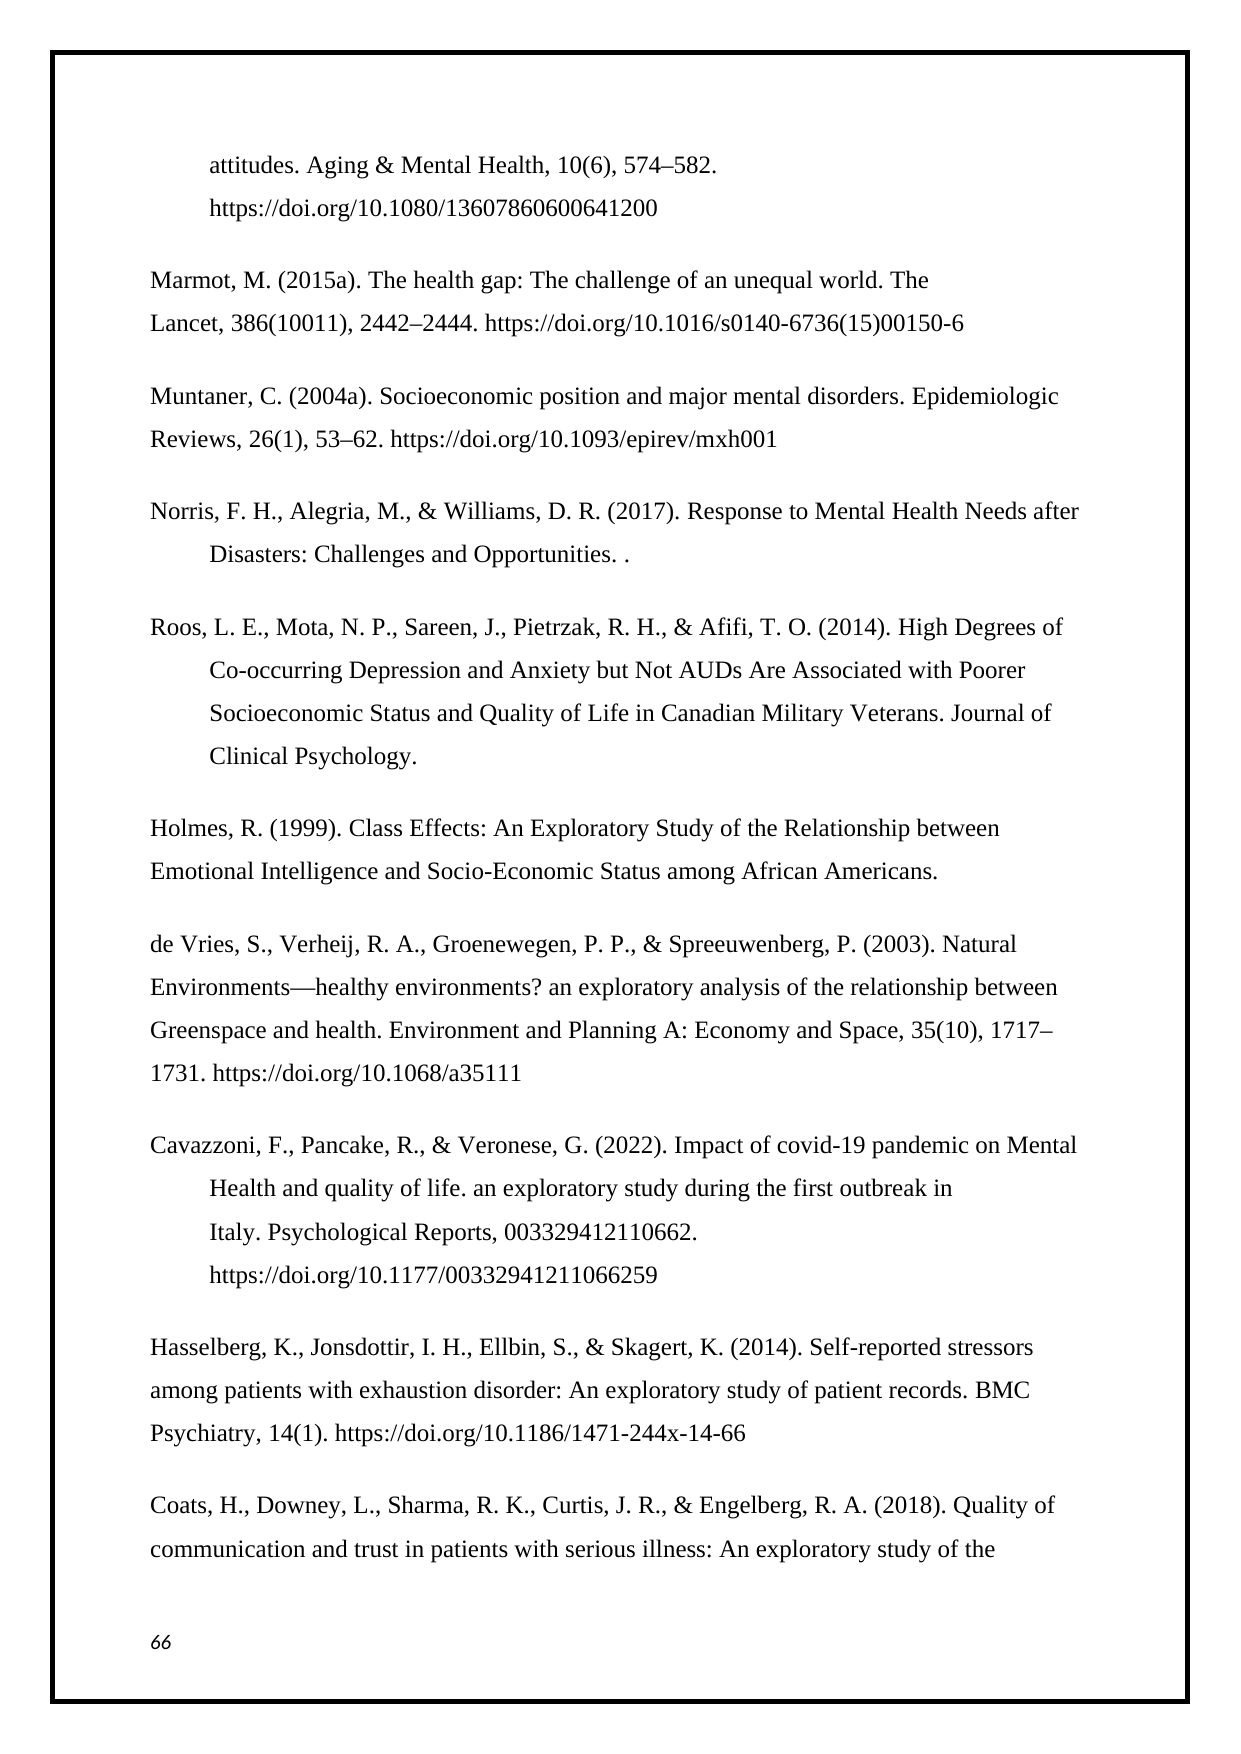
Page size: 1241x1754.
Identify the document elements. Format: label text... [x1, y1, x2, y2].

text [150, 150, 1090, 222]
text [150, 1491, 1090, 1562]
text Marmot, M. (2015a). The health gap: The challenge of an unequal world. The Lancet, 386(10011), 2442–2444. https://doi.org/10.1016/s0140-6736(15)00150-6 [150, 265, 1090, 337]
text Roos, L. E., Mota, N. P., Sareen, J., Pietrzak, R. H., & Afifi, T. O. (2014). High Degrees of Co‐occurring Depression and Anxiety but Not AUDs Are Associated with Poorer Socioeconomic Status and Quality of Life in Canadian Military Veterans. Journal of Clinical Psychology. [150, 612, 1090, 770]
text de Vries, S., Verheij, R. A., Groenewegen, P. P., & Spreeuwenberg, P. (2003). Natural Environments—healthy environments? an exploratory analysis of the relationship between Greenspace and health. Environment and Planning A: Economy and Space, 35(10), 1717–1731. https://doi.org/10.1068/a35111 [150, 929, 1090, 1087]
text Cavazzoni, F., Pancake, R., & Veronese, G. (2022). Impact of covid-19 pandemic on Mental Health and quality of life. an exploratory study during the first outbreak in Italy. Psychological Reports, 003329412110662. https://doi.org/10.1177/00332941211066259 [150, 1130, 1090, 1288]
text Holmes, R. (1999). Class Effects: An Exploratory Study of the Relationship between Emotional Intelligence and Socio-Economic Status among African Americans. [150, 813, 1090, 885]
text Muntaner, C. (2004a). Socioeconomic position and major mental disorders. Epidemiologic Reviews, 26(1), 53–62. https://doi.org/10.1093/epirev/mxh001 [150, 381, 1090, 453]
text Hasselberg, K., Jonsdottir, I. H., Ellbin, S., & Skagert, K. (2014). Self-reported stressors among patients with exhaustion disorder: An exploratory study of patient records. BMC Psychiatry, 14(1). https://doi.org/10.1186/1471-244x-14-66 [150, 1332, 1090, 1447]
text Norris, F. H., Alegria, M., & Williams, D. R. (2017). Response to Mental Health Needs after Disasters: Challenges and Opportunities. . [150, 496, 1090, 568]
